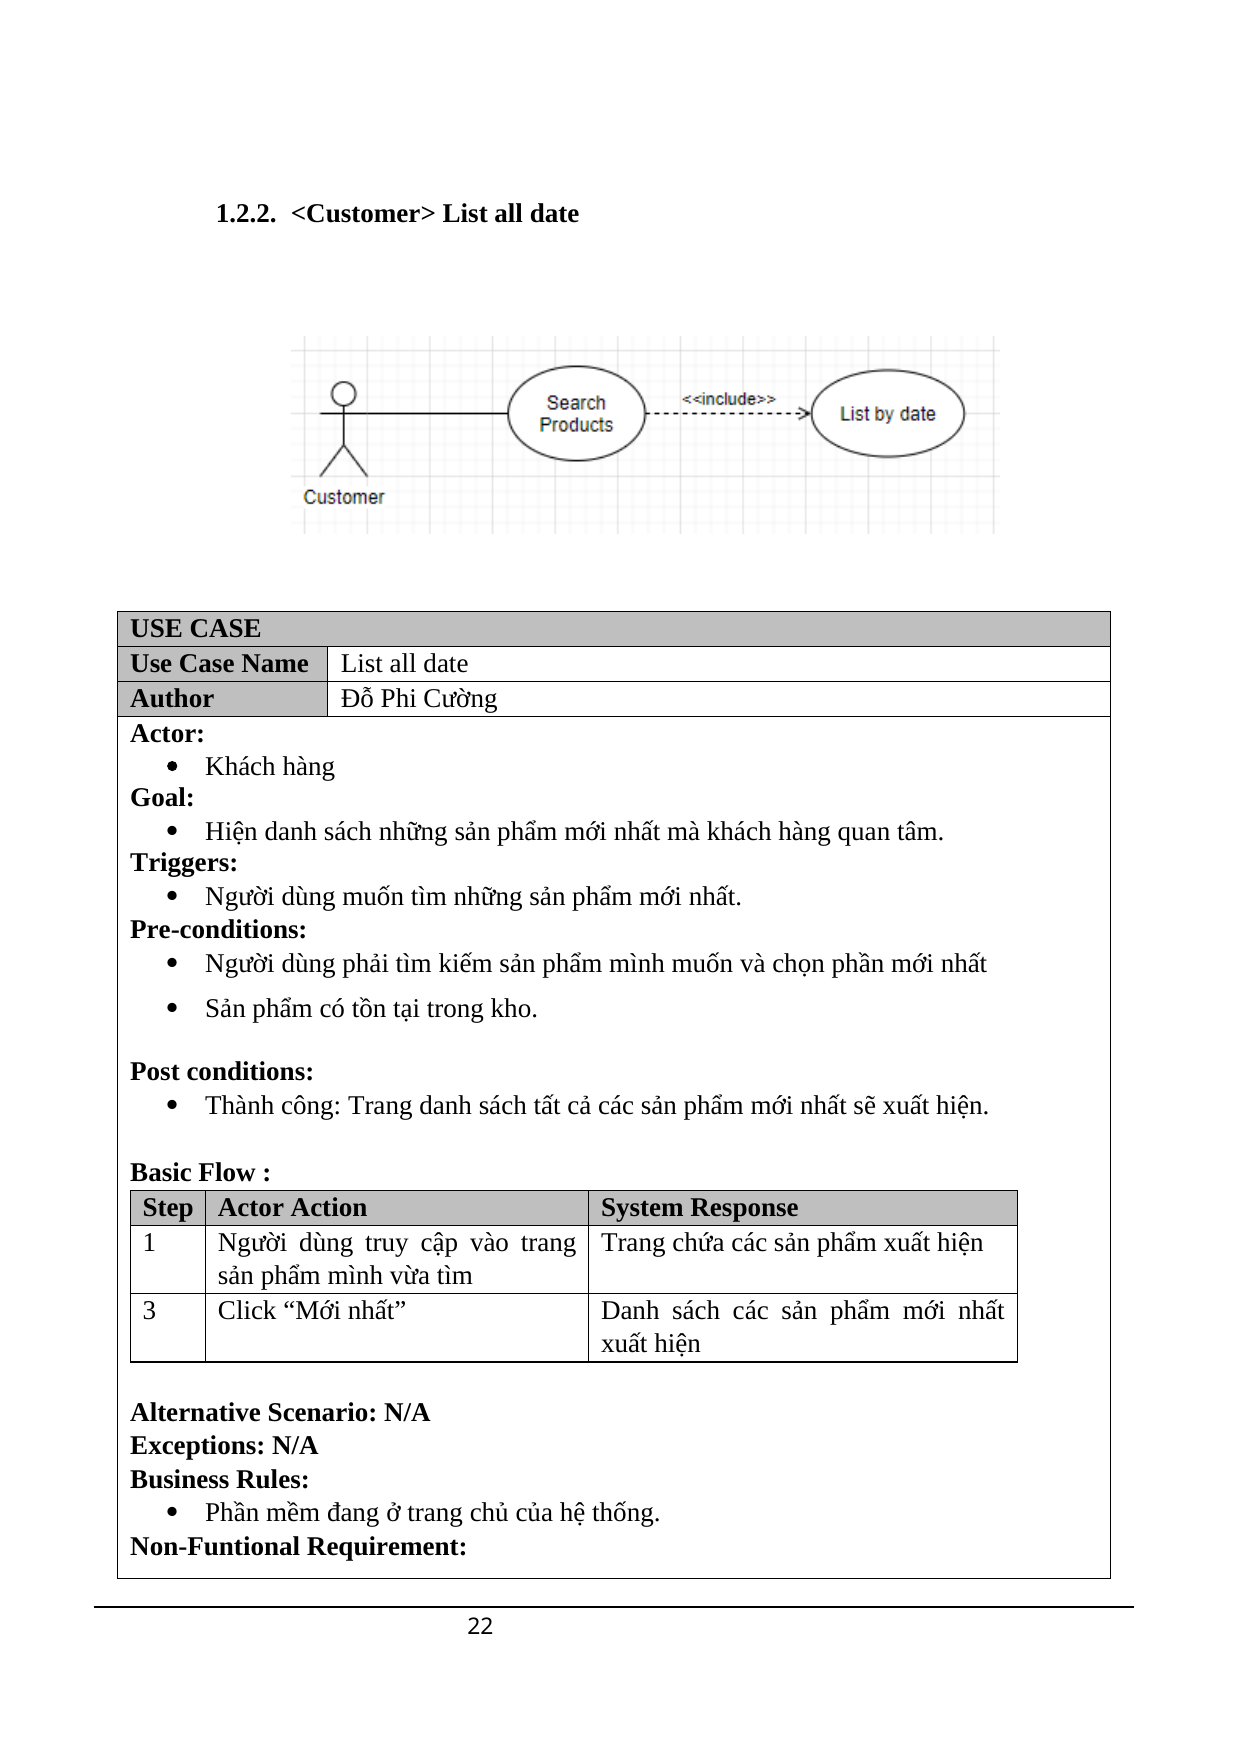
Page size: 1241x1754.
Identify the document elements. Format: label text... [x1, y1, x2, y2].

table_cell List all date [328, 647, 1110, 681]
table_header USE CASE [118, 612, 1110, 646]
table_cell Use Case Name [118, 647, 327, 681]
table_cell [118, 717, 1110, 1578]
table_cell Đỗ Phi Cường [328, 682, 1110, 716]
list <Customer> List all date [216, 197, 1134, 228]
table_cell Author [118, 682, 327, 716]
picture [290, 336, 1001, 534]
